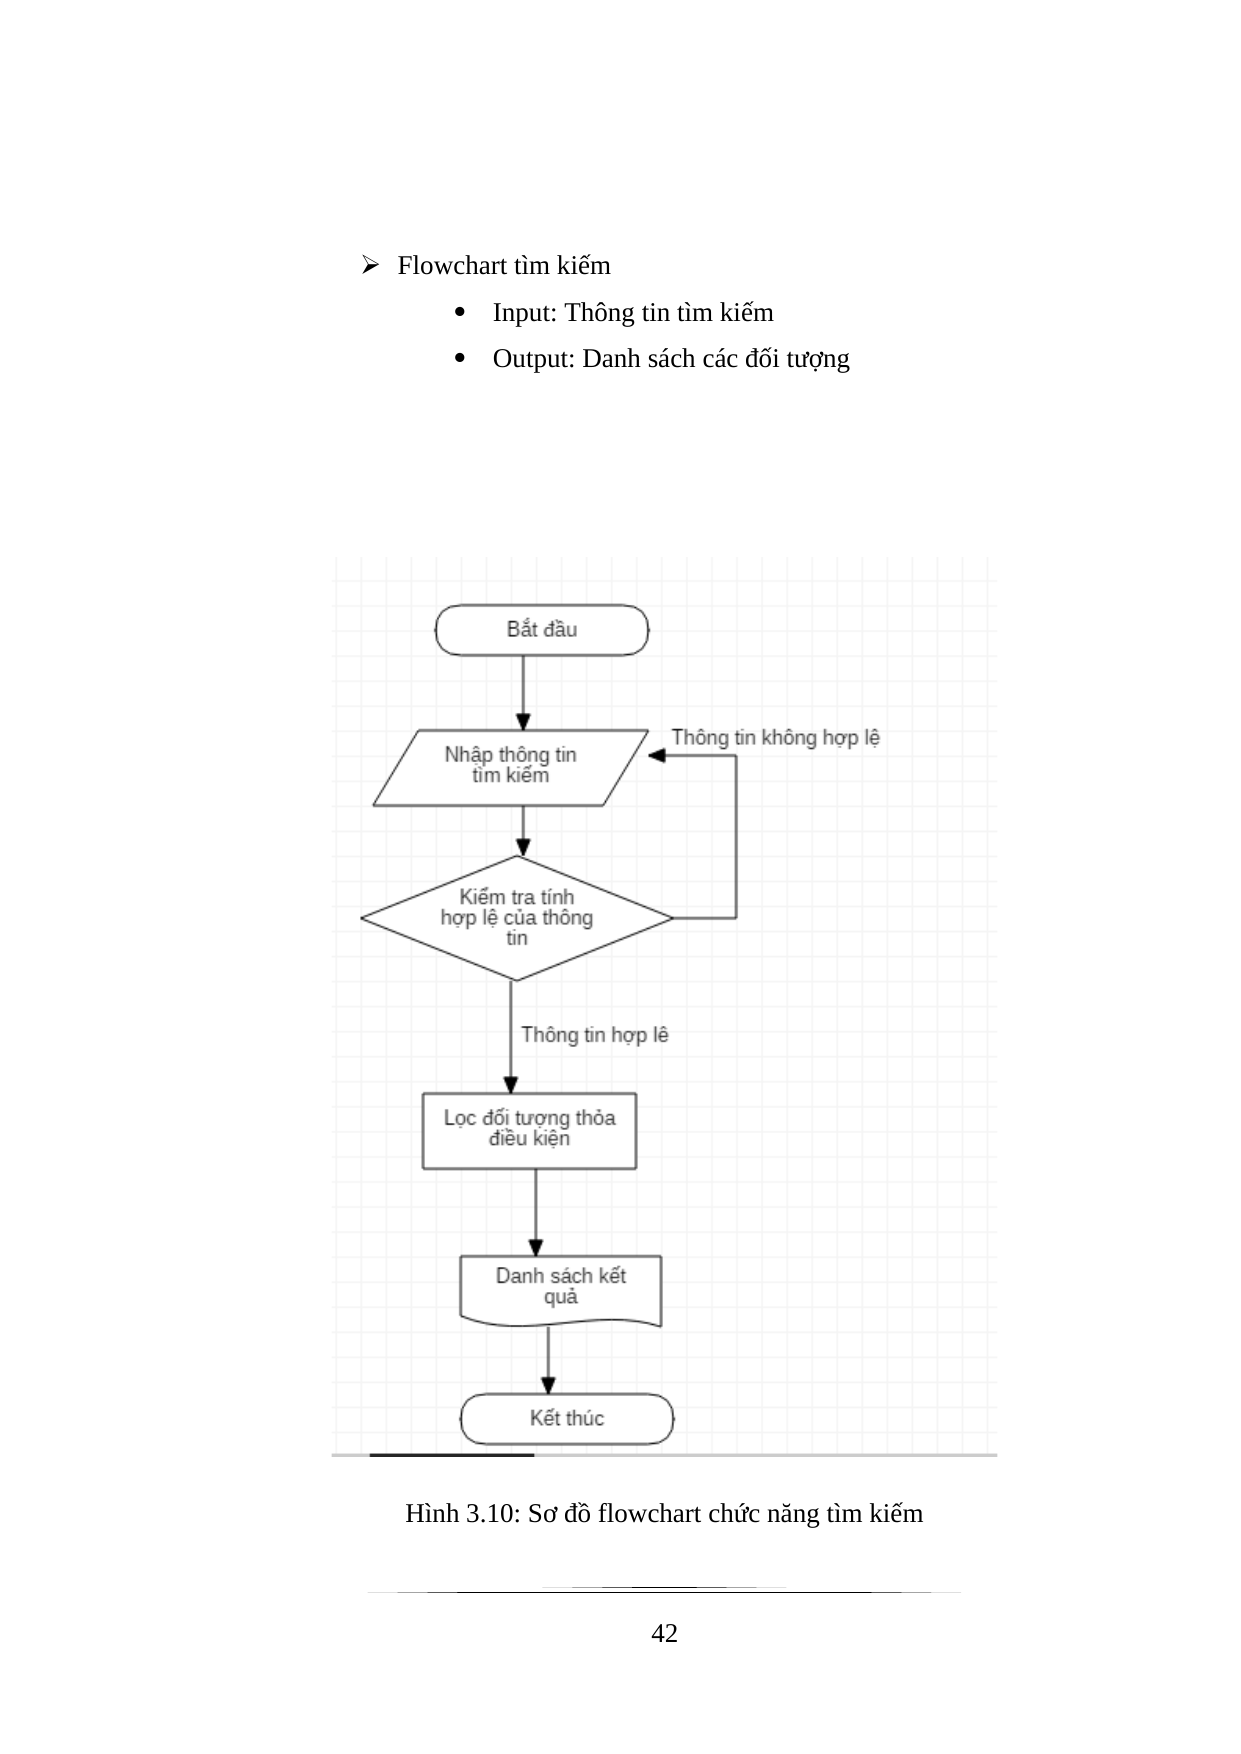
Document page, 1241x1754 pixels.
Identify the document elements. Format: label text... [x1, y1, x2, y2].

list Output: Danh sách các đối tượng [455, 343, 1122, 374]
text Hình 3.10: Sơ đồ flowchart chức năng tìm kiếm [207, 1497, 1122, 1528]
list Flowchart tìm kiếm [360, 249, 1122, 280]
picture [331, 557, 998, 1457]
list Input: Thông tin tìm kiếm [455, 296, 1122, 327]
